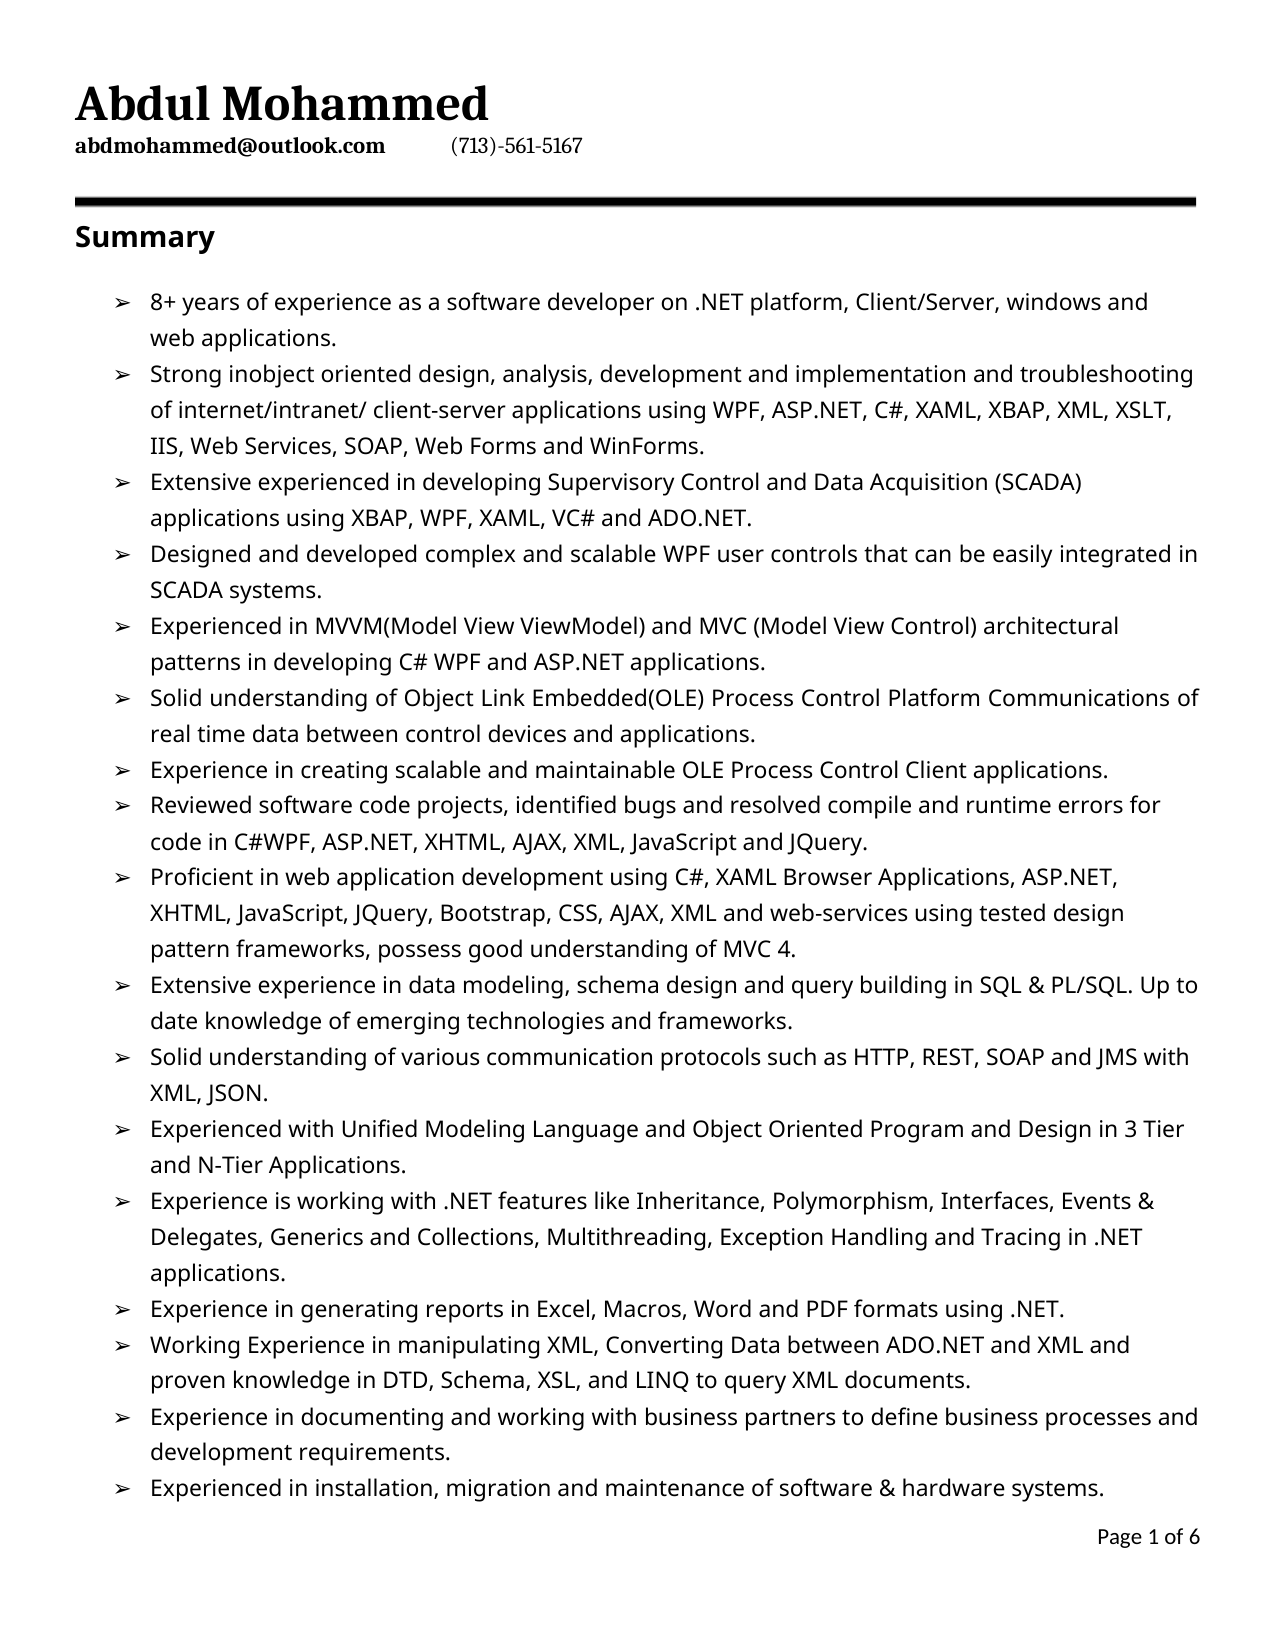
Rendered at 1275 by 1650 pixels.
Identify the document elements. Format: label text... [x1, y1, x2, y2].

list Experience in generating reports in Excel, Macros, Word and PDF formats using .NET. [112, 1293, 1200, 1324]
list Experienced with Unified Modeling Language and Object Oriented Program and Design in 3 Tier and N-Tier Applications. [112, 1113, 1200, 1180]
list Experience is working with .NET features like Inheritance, Polymorphism, Interfaces, Events & Delegates, Generics and Collections, Multithreading, Exception Handling and Tracing in .NET applications. [112, 1185, 1200, 1288]
list Experience in documenting and working with business partners to define business processes and development requirements. [112, 1400, 1200, 1468]
list Solid understanding of Object Link Embedded(OLE) Process Control Platform Communications of real time data between control devices and applications. [112, 682, 1200, 749]
list Proficient in web application development using C#, XAML Browser Applications, ASP.NET, XHTML, JavaScript, JQuery, Bootstrap, CSS, AJAX, XML and web-services using tested design pattern frameworks, possess good understanding of MVC 4. [112, 861, 1200, 964]
list Extensive experience in data modeling, schema design and query building in SQL & PL/SQL. Up to date knowledge of emerging technologies and frameworks. [112, 969, 1200, 1036]
list Designed and developed complex and scalable WPF user controls that can be easily integrated in SCADA systems. [112, 538, 1200, 605]
list Working Experience in manipulating XML, Converting Data between ADO.NET and XML and proven knowledge in DTD, Schema, XSL, and LINQ to query XML documents. [112, 1328, 1200, 1396]
picture [75, 185, 1197, 217]
list Experienced in MVVM(Model View ViewModel) and MVC (Model View Control) architectural patterns in developing C# WPF and ASP.NET applications. [112, 610, 1200, 677]
list Reviewed software code projects, identified bugs and resolved compile and runtime errors for code in C#WPF, ASP.NET, XHTML, AJAX, XML, JavaScript and JQuery. [112, 789, 1200, 857]
list Experienced in installation, migration and maintenance of software & hardware systems. [112, 1472, 1200, 1503]
list 8+ years of experience as a software developer on .NET platform, Client/Server, windows and web applications. [112, 286, 1200, 353]
text Summary [75, 216, 1200, 256]
list Strong inobject oriented design, analysis, development and implementation and troubleshooting of internet/intranet/ client-server applications using WPF, ASP.NET, C#, XAML, XBAP, XML, XSLT, IIS, Web Services, SOAP, Web Forms and WinForms. [112, 358, 1200, 461]
list Experience in creating scalable and maintainable OLE Process Control Client applications. [112, 753, 1200, 785]
list Solid understanding of various communication protocols such as HTTP, REST, SOAP and JMS with XML, JSON. [112, 1041, 1200, 1108]
list Extensive experienced in developing Supervisory Control and Data Acquisition (SCADA) applications using XBAP, WPF, XAML, VC# and ADO.NET. [112, 466, 1200, 533]
